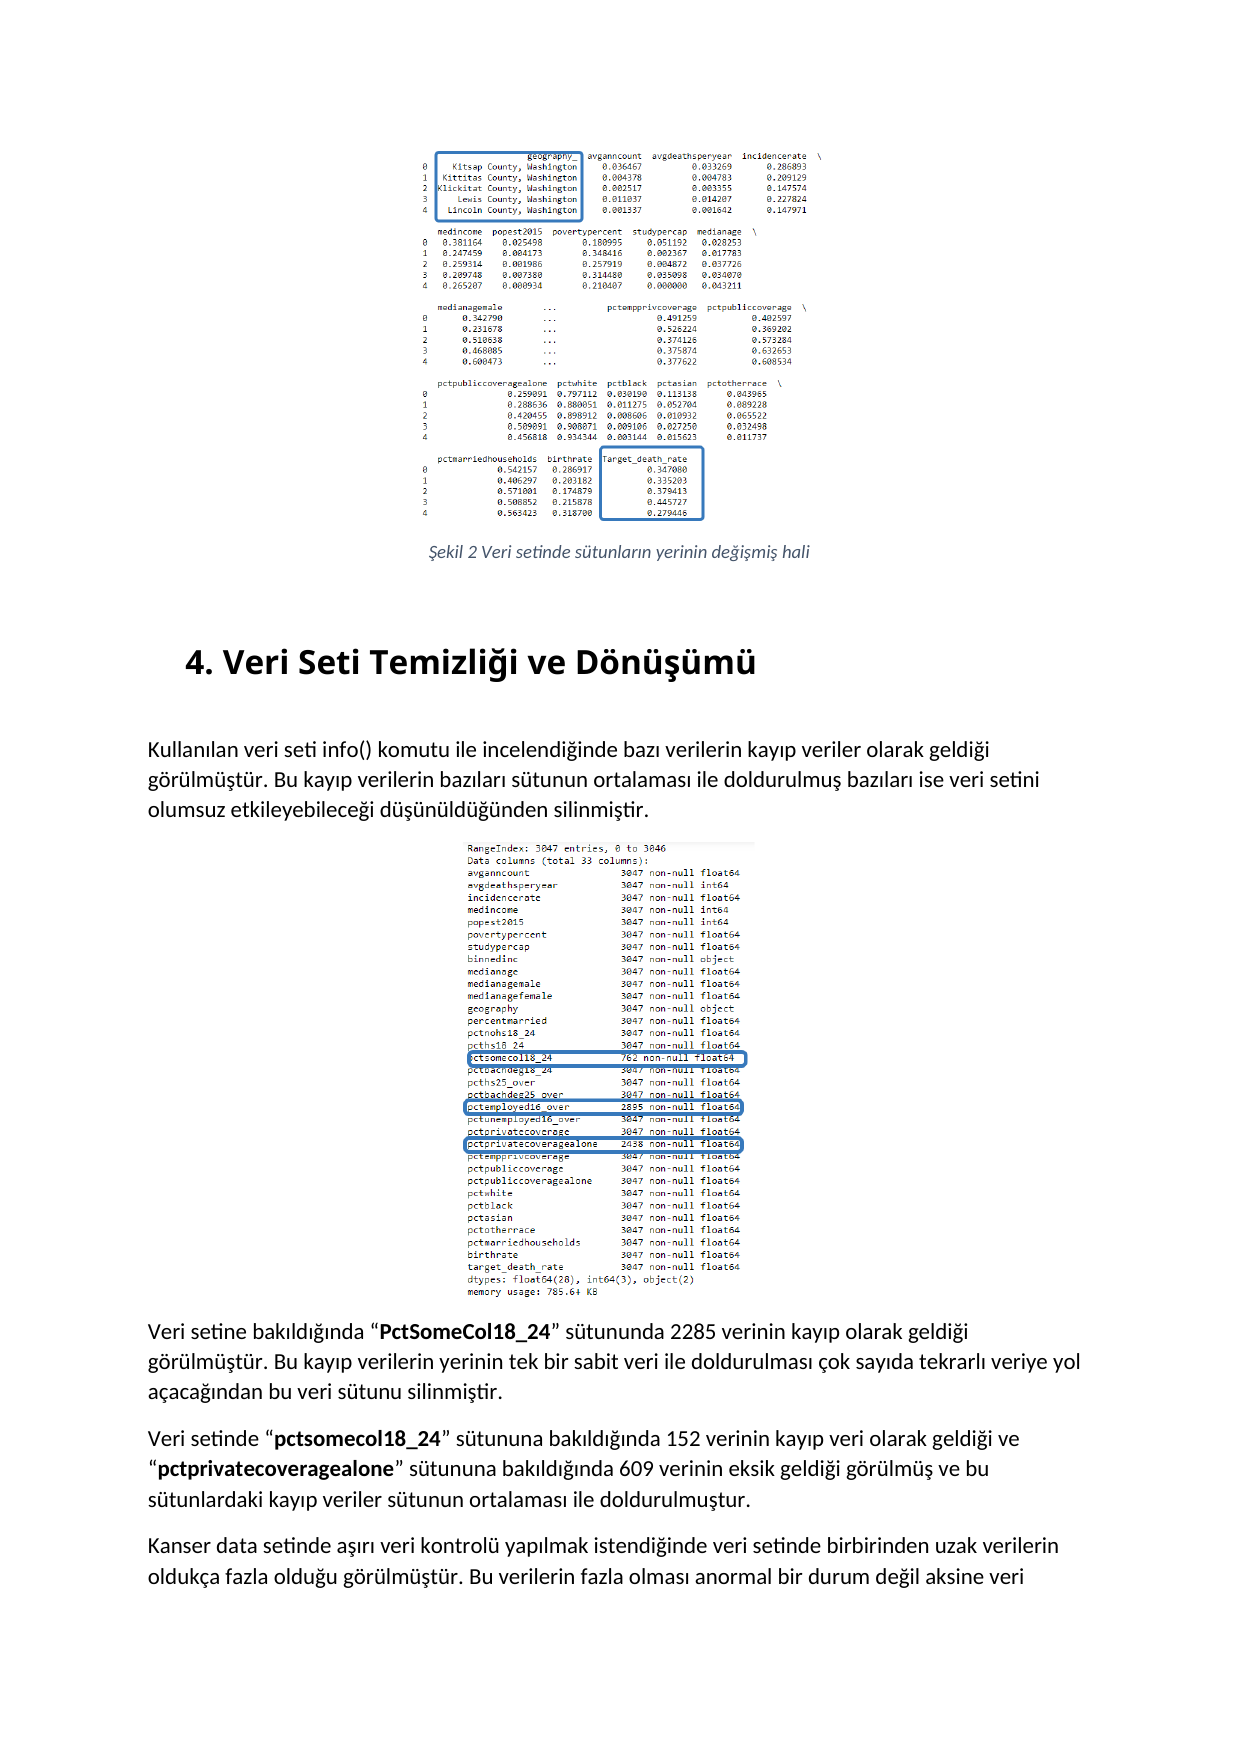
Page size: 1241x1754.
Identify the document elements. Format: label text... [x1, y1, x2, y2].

text Kullanılan veri seti info() komutu ile incelendiğinde bazı verilerin kayıp veriler olarak geldiği görülmüştür. Bu kayıp verilerin bazıları sütunun ortalaması ile doldurulmuş bazıları ise veri setini olumsuz etkileyebileceği düşünüldüğünden silinmiştir. [148, 735, 1093, 823]
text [148, 1532, 1093, 1590]
text Şekil 2 Veri setinde sütunların yerinin değişmiş hali [148, 540, 1093, 563]
text Veri setine bakıldığında “PctSomeCol18_24” sütununda 2285 verinin kayıp olarak geldiği görülmüştür. Bu kayıp verilerin yerinin tek bir sabit veri ile doldurulması çok sayıda tekrarlı veriye yol açacağından bu veri sütunu silinmiştir. [148, 1317, 1093, 1406]
text Veri setinde “pctsomecol18_24” sütununa bakıldığında 152 verinin kayıp veri olarak geldiği ve “pctprivatecoveragealone” sütununa bakıldığında 609 verinin eksik geldiği görülmüş ve bu sütunlardaki kayıp veriler sütunun ortalaması ile doldurulmuştur. [148, 1424, 1093, 1513]
picture [416, 147, 825, 521]
subtitle Veri Seti Temizliği ve Dönüşümü [185, 639, 1093, 684]
picture [462, 842, 778, 1299]
